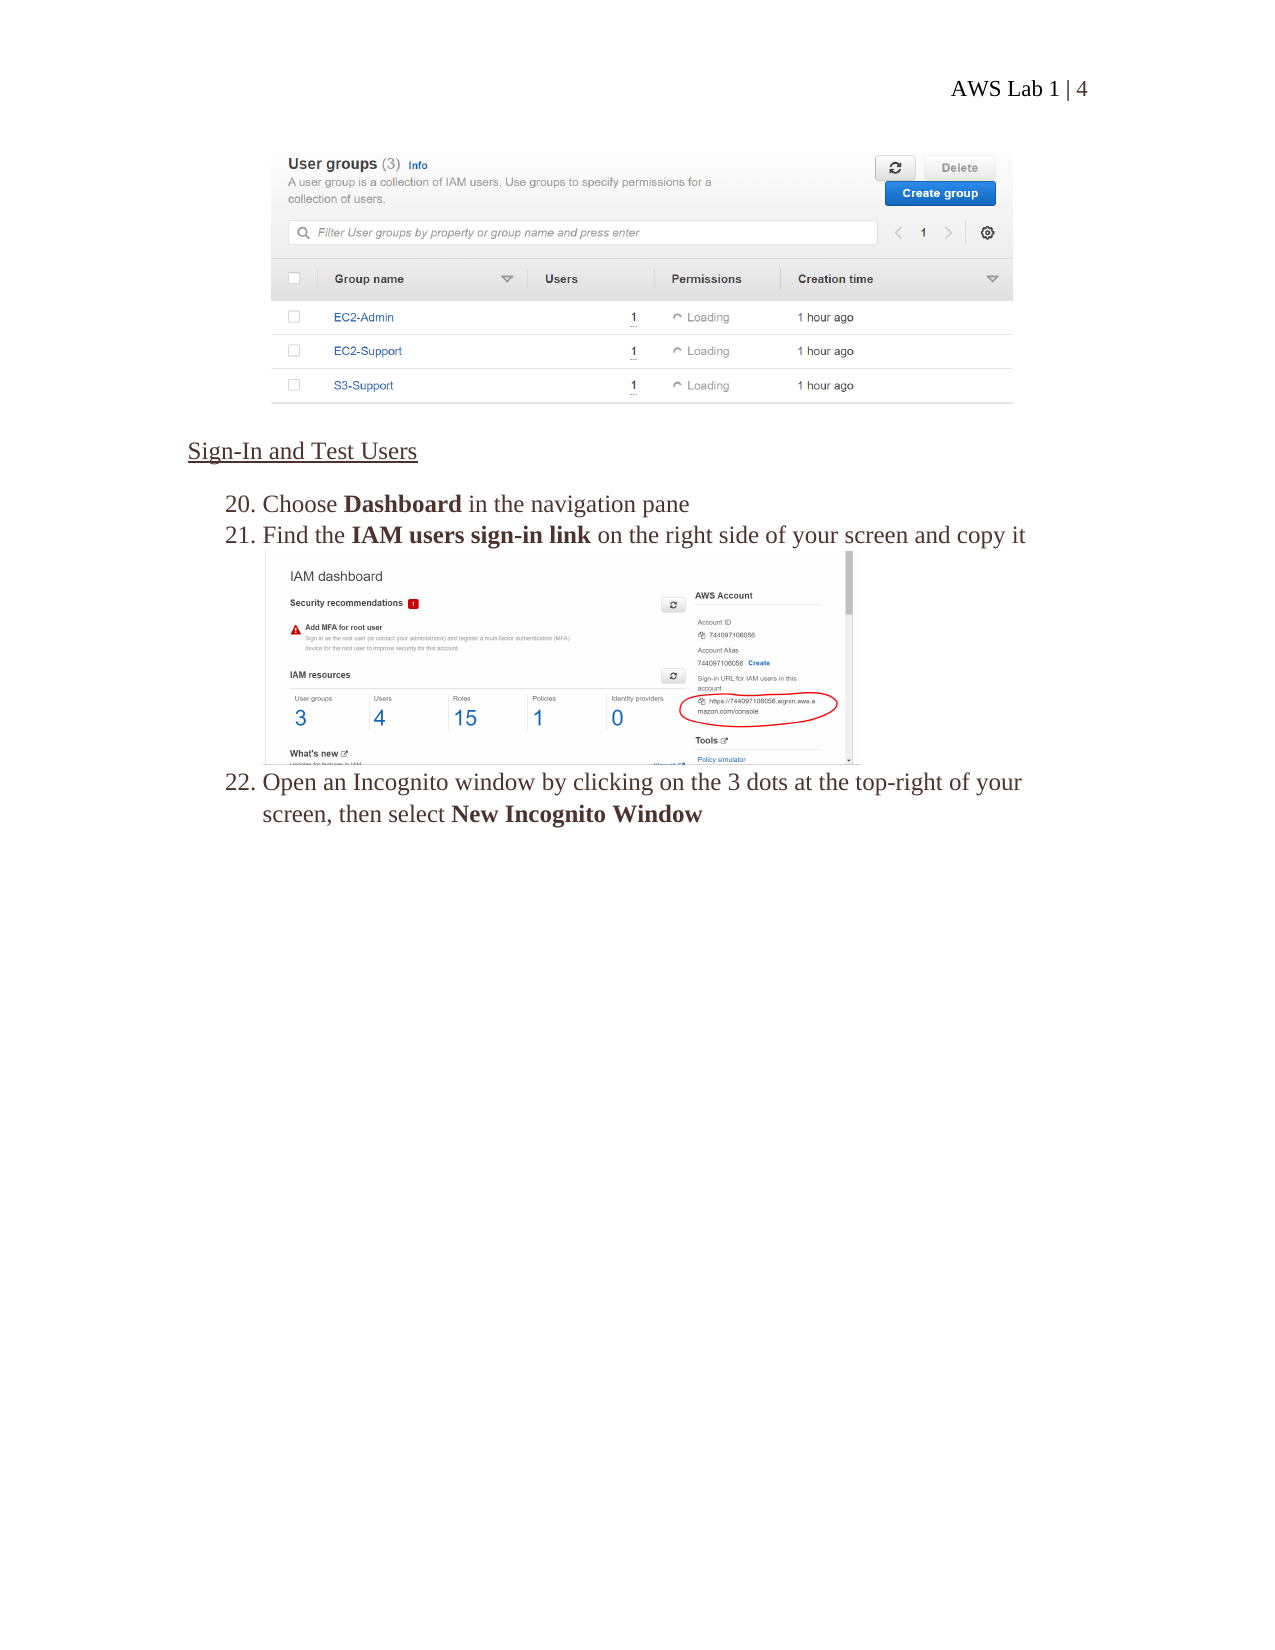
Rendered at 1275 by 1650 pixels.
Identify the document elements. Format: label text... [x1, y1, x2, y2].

text Sign-In and Test Users [187, 436, 1087, 465]
list Open an Incognito window by clicking on the 3 dots at the top-right of your screen, then select New Incognito Window [225, 767, 1087, 828]
list Find the IAM users sign-in link on the right side of your screen and copy it [225, 520, 1087, 549]
picture [262, 150, 1029, 413]
list Choose Dashboard in the navigation pane [225, 489, 1087, 517]
picture [262, 551, 862, 765]
